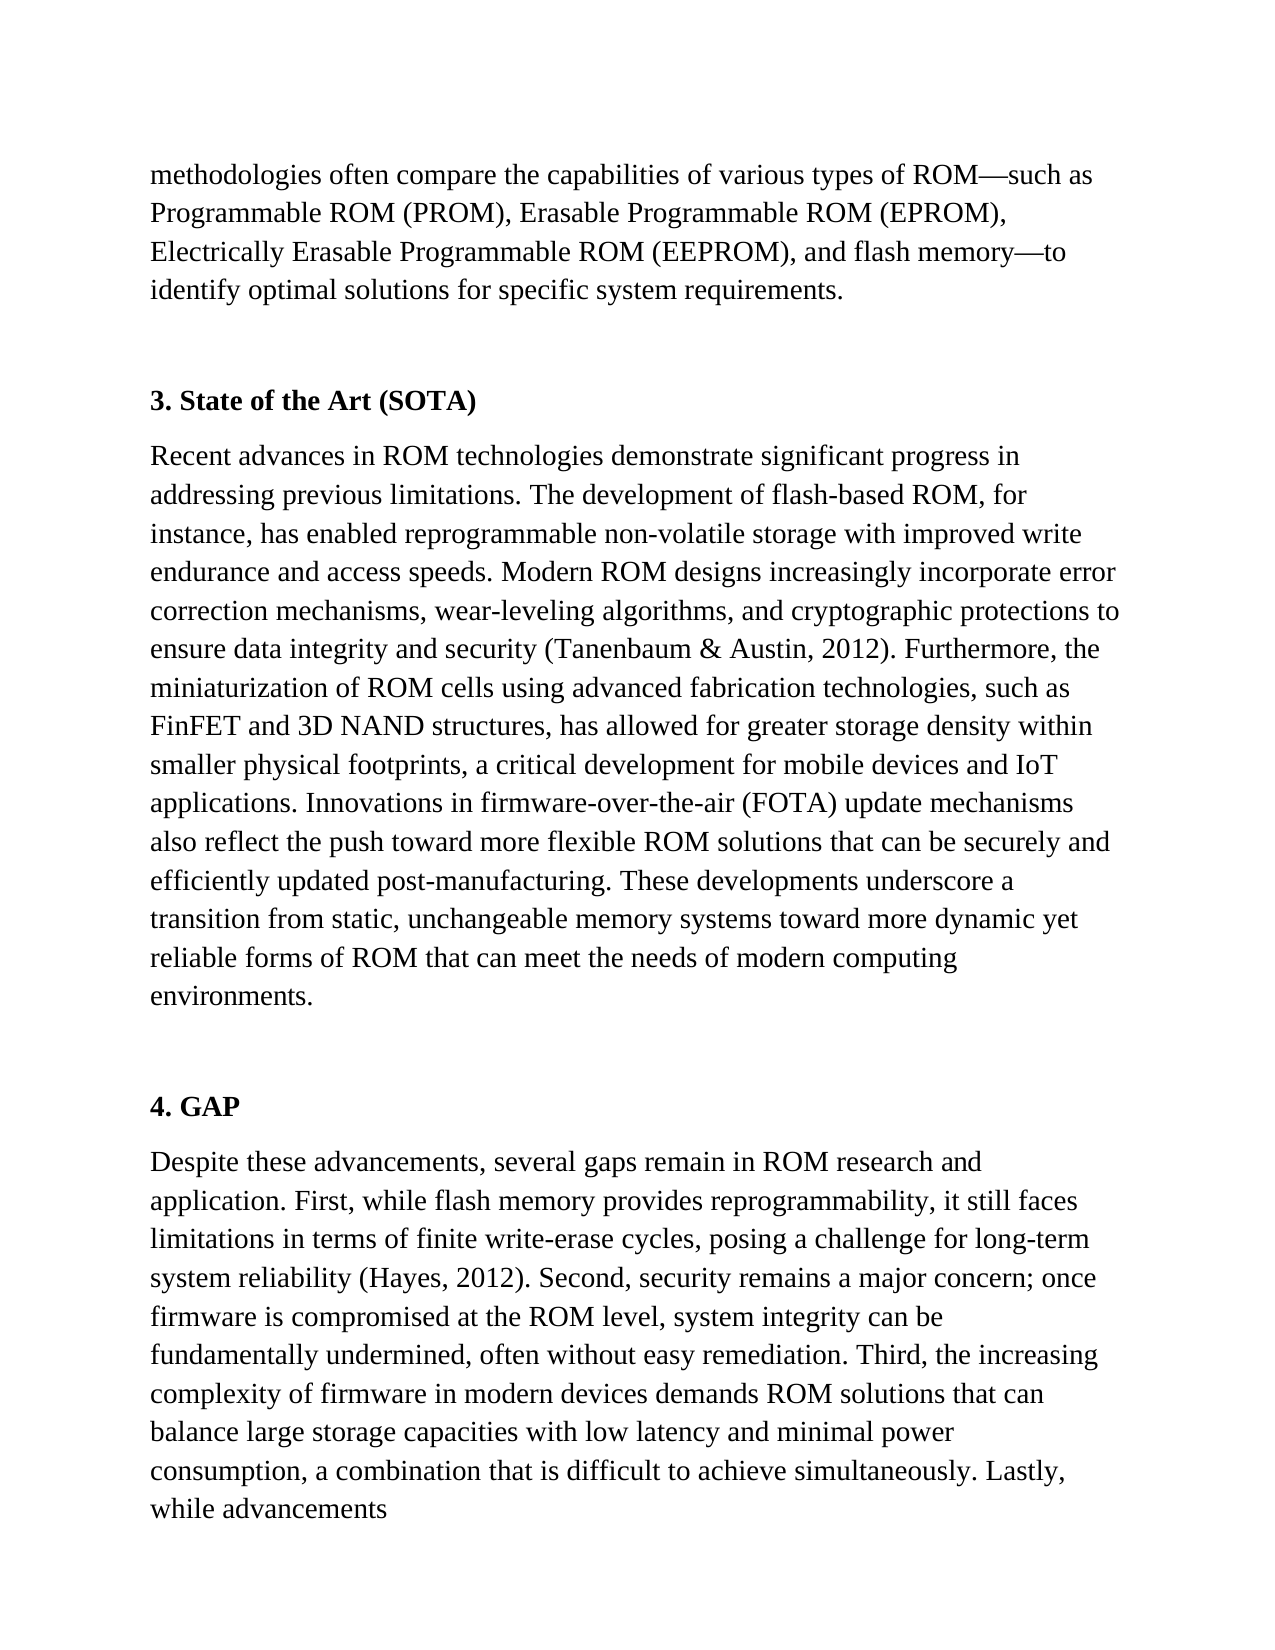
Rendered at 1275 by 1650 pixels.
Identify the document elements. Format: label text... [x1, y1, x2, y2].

text Recent advances in ROM technologies demonstrate significant progress in addressing previous limitations. The development of flash-based ROM, for [150, 438, 1125, 510]
text instance, has enabled reprogrammable non-volatile storage with improved write endurance and access speeds. Modern ROM designs increasingly incorporate error correction mechanisms, wear-leveling algorithms, and cryptographic protections to ensure data integrity and security (Tanenbaum & Austin, 2012). Furthermore, the miniaturization of ROM cells using advanced fabrication technologies, such as FinFET and 3D NAND structures, has allowed for greater storage density within smaller physical footprints, a critical development for mobile devices and IoT [150, 516, 1125, 781]
text Despite these advancements, several gaps remain in ROM research and [150, 1144, 1125, 1178]
text methodologies often compare the capabilities of various types of ROM—such as Programmable ROM (PROM), Erasable Programmable ROM (EPROM), Electrically Erasable Programmable ROM (EEPROM), and flash memory—to identify optimal solutions for specific system requirements. [150, 157, 1125, 306]
text applications. Innovations in firmware-over-the-air (FOTA) update mechanisms also reflect the push toward more flexible ROM solutions that can be securely and efficiently updated post-manufacturing. These developments underscore a transition from static, unchangeable memory systems toward more dynamic yet reliable forms of ROM that can meet the needs of modern computing environments. [150, 786, 1112, 1012]
text system reliability (Hayes, 2012). Second, security remains a major concern; once firmware is compromised at the ROM level, system integrity can be fundamentally undermined, often without easy remediation. Third, the increasing complexity of firmware in modern devices demands ROM solutions that can balance large storage capacities with low latency and minimal power consumption, a combination that is difficult to achieve simultaneously. Lastly, while advancements [150, 1260, 1119, 1525]
subtitle GAP [150, 1089, 1125, 1123]
subtitle State of the Art (SOTA) [150, 383, 1125, 417]
text application. First, while flash memory provides reprogrammability, it still faces limitations in terms of finite write-erase cycles, posing a challenge for long-term [150, 1183, 1125, 1255]
